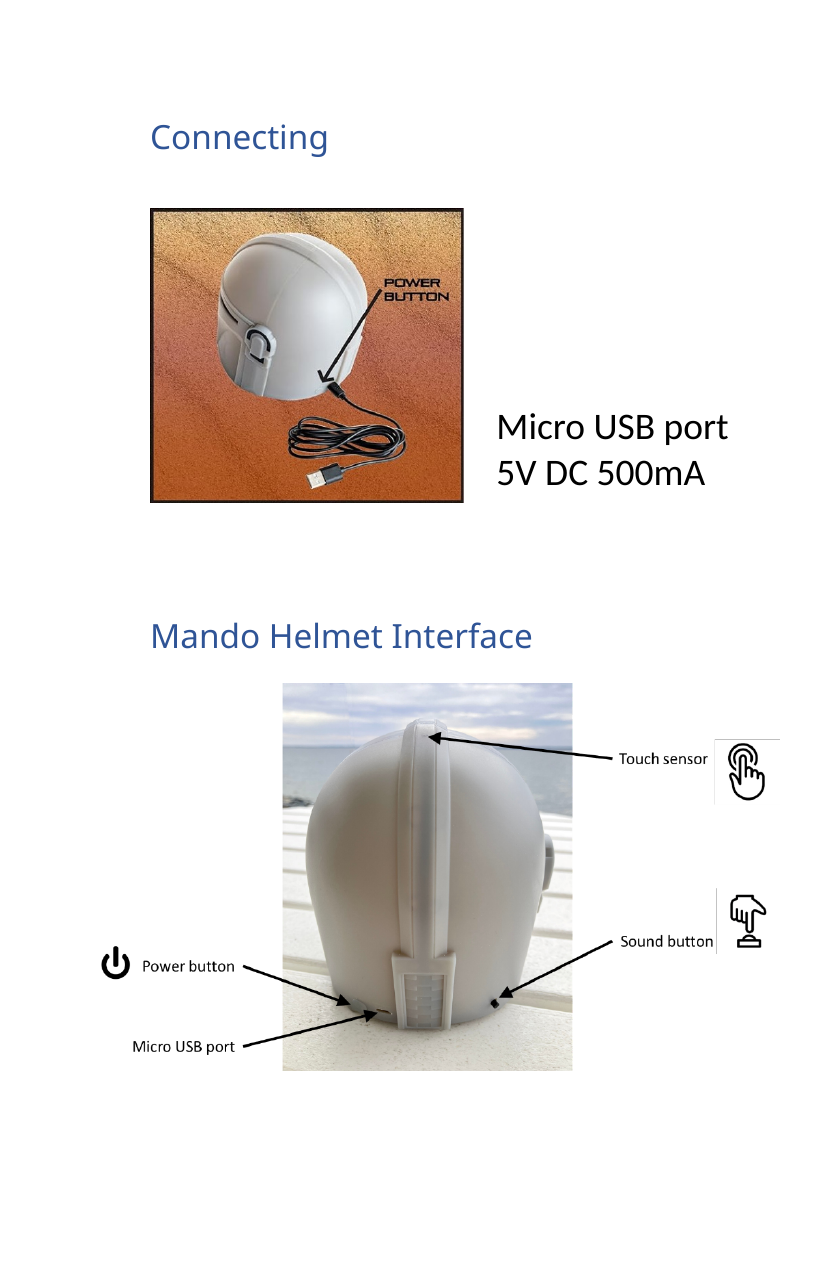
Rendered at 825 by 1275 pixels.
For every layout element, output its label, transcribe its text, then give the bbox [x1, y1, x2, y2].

subtitle Mando Helmet Interface [150, 613, 675, 659]
picture [101, 683, 781, 1071]
picture [150, 208, 464, 503]
subtitle Connecting [150, 114, 675, 159]
